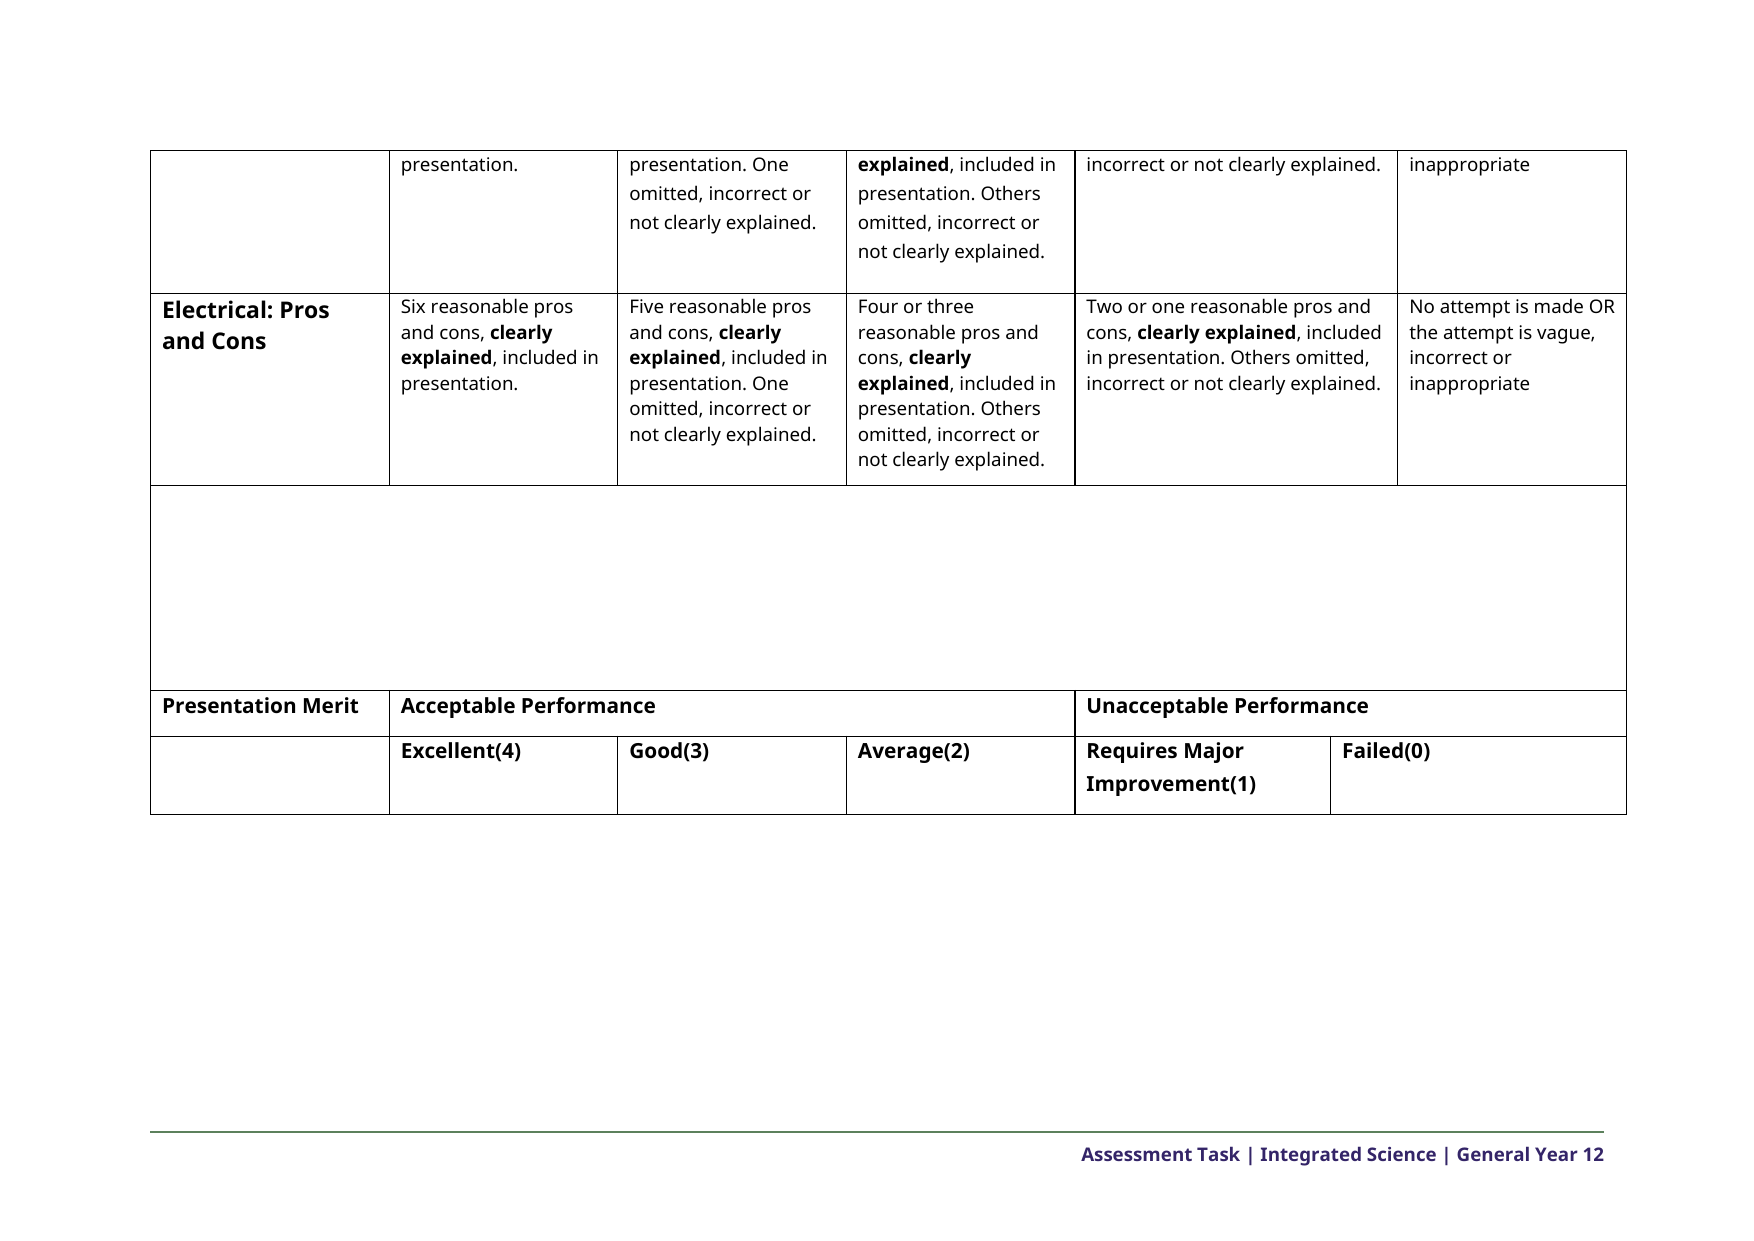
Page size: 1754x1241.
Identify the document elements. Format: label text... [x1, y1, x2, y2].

table_cell Average(2) [847, 737, 1074, 814]
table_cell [151, 151, 389, 293]
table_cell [390, 151, 617, 293]
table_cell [847, 151, 1074, 293]
table_cell Good(3) [618, 737, 846, 814]
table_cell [1076, 151, 1397, 293]
table_cell Five reasonable pros and cons, clearly explained, included in presentation. One omitted, incorrect or not clearly explained. [618, 294, 846, 485]
table_cell Excellent(4) [390, 737, 617, 814]
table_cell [1398, 151, 1626, 293]
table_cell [618, 151, 846, 293]
table_cell Four or three reasonable pros and cons, clearly explained, included in presentation. Others omitted, incorrect or not clearly explained. [847, 294, 1074, 485]
table_cell Unacceptable Performance [1076, 691, 1626, 736]
table_cell [151, 737, 389, 814]
table_cell No attempt is made OR the attempt is vague, incorrect or inappropriate [1398, 294, 1626, 485]
table_cell Acceptable Performance [390, 691, 1074, 736]
table_cell [151, 486, 1626, 690]
table_cell Six reasonable pros and cons, clearly explained, included in presentation. [390, 294, 617, 485]
table_cell Failed(0) [1331, 737, 1626, 814]
table_cell Two or one reasonable pros and cons, clearly explained, included in presentation. Others omitted, incorrect or not clearly explained. [1076, 294, 1397, 485]
table_cell Electrical: Pros and Cons [151, 294, 389, 485]
table_cell Presentation Merit [151, 691, 389, 736]
table_cell Requires Major Improvement(1) [1076, 737, 1330, 814]
